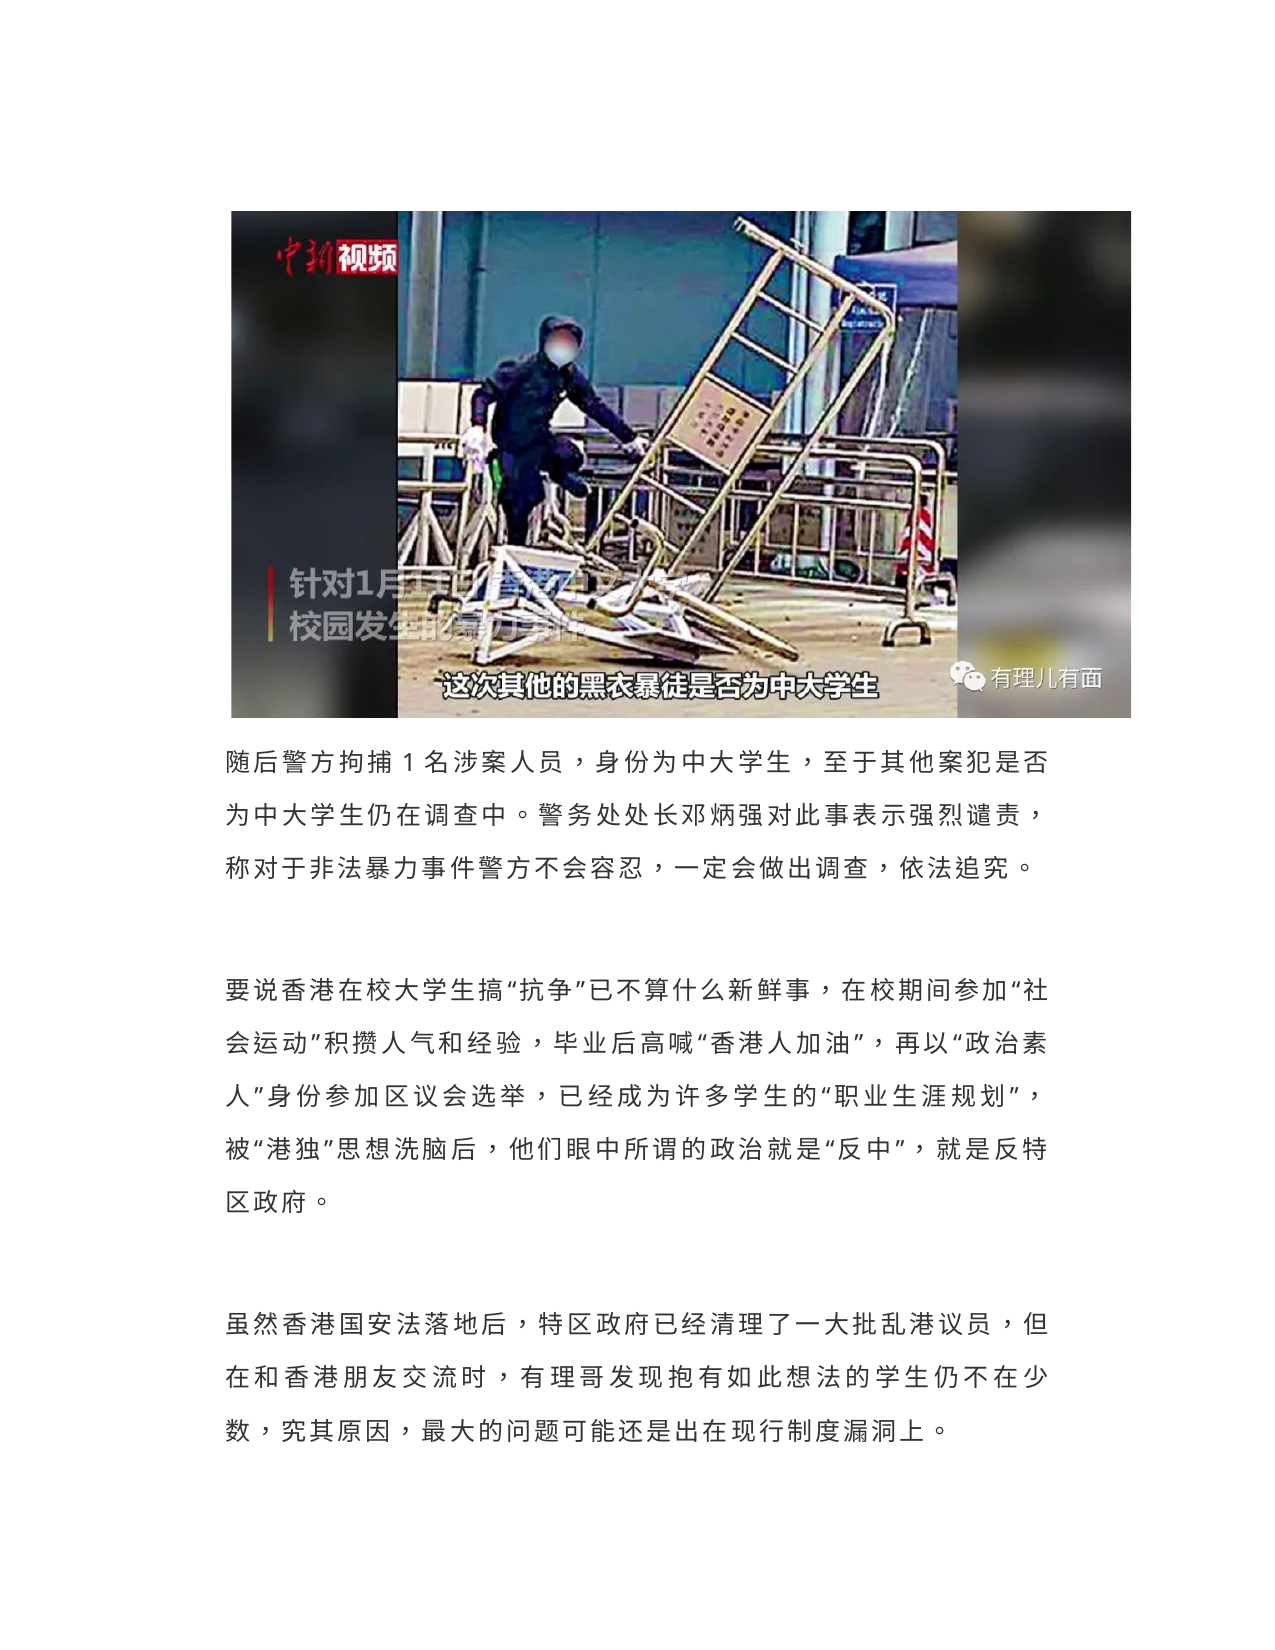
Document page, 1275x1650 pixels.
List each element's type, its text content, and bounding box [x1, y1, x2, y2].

text 虽然香港国安法落地后，特区政府已经清理了一大批乱港议员，但在和香港朋友交流时，有理哥发现抱有如此想法的学生仍不在少数，究其原因，最大的问题可能还是出在现行制度漏洞上。 [225, 1288, 1050, 1447]
text 随后警方拘捕1名涉案人员，身份为中大学生，至于其他案犯是否为中大学生仍在调查中。警务处处长邓炳强对此事表示强烈谴责，称对于非法暴力事件警方不会容忍，一定会做出调查，依法追究。 [225, 725, 1050, 885]
picture [231, 211, 1132, 718]
text 要说香港在校大学生搞“抗争”已不算什么新鲜事，在校期间参加“社会运动”积攒人气和经验，毕业后高喊“香港人加油”，再以“政治素人”身份参加区议会选举，已经成为许多学生的“职业生涯规划”，被“港独”思想洗脑后，他们眼中所谓的政治就是“反中”，就是反特区政府。 [225, 953, 1050, 1219]
